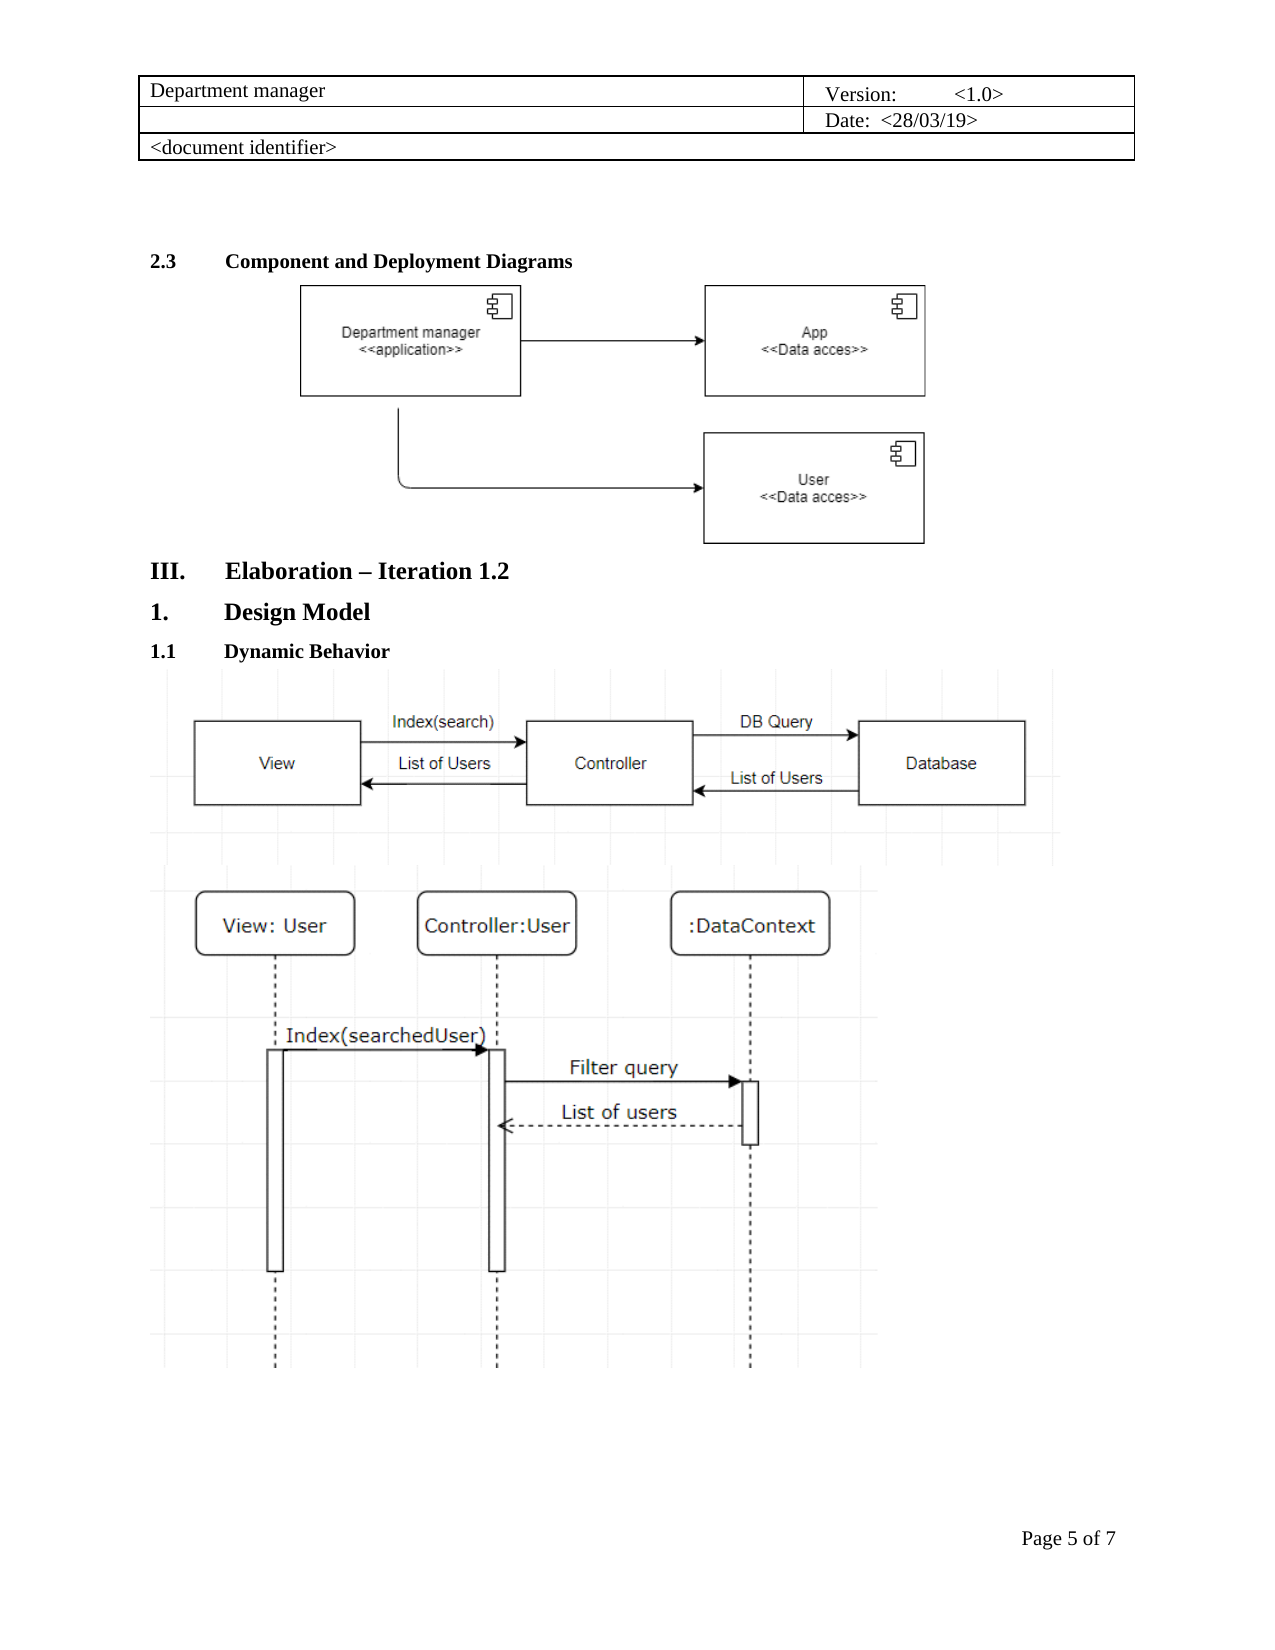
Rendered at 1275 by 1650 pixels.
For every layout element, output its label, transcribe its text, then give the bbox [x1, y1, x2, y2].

subtitle Dynamic Behavior [150, 638, 1125, 663]
subtitle Component and Deployment Diagrams [150, 248, 1125, 273]
subtitle Design Model [150, 597, 1125, 626]
picture [300, 285, 926, 544]
subtitle Elaboration – Iteration 1.2 [150, 556, 1125, 584]
picture [150, 669, 1061, 1368]
